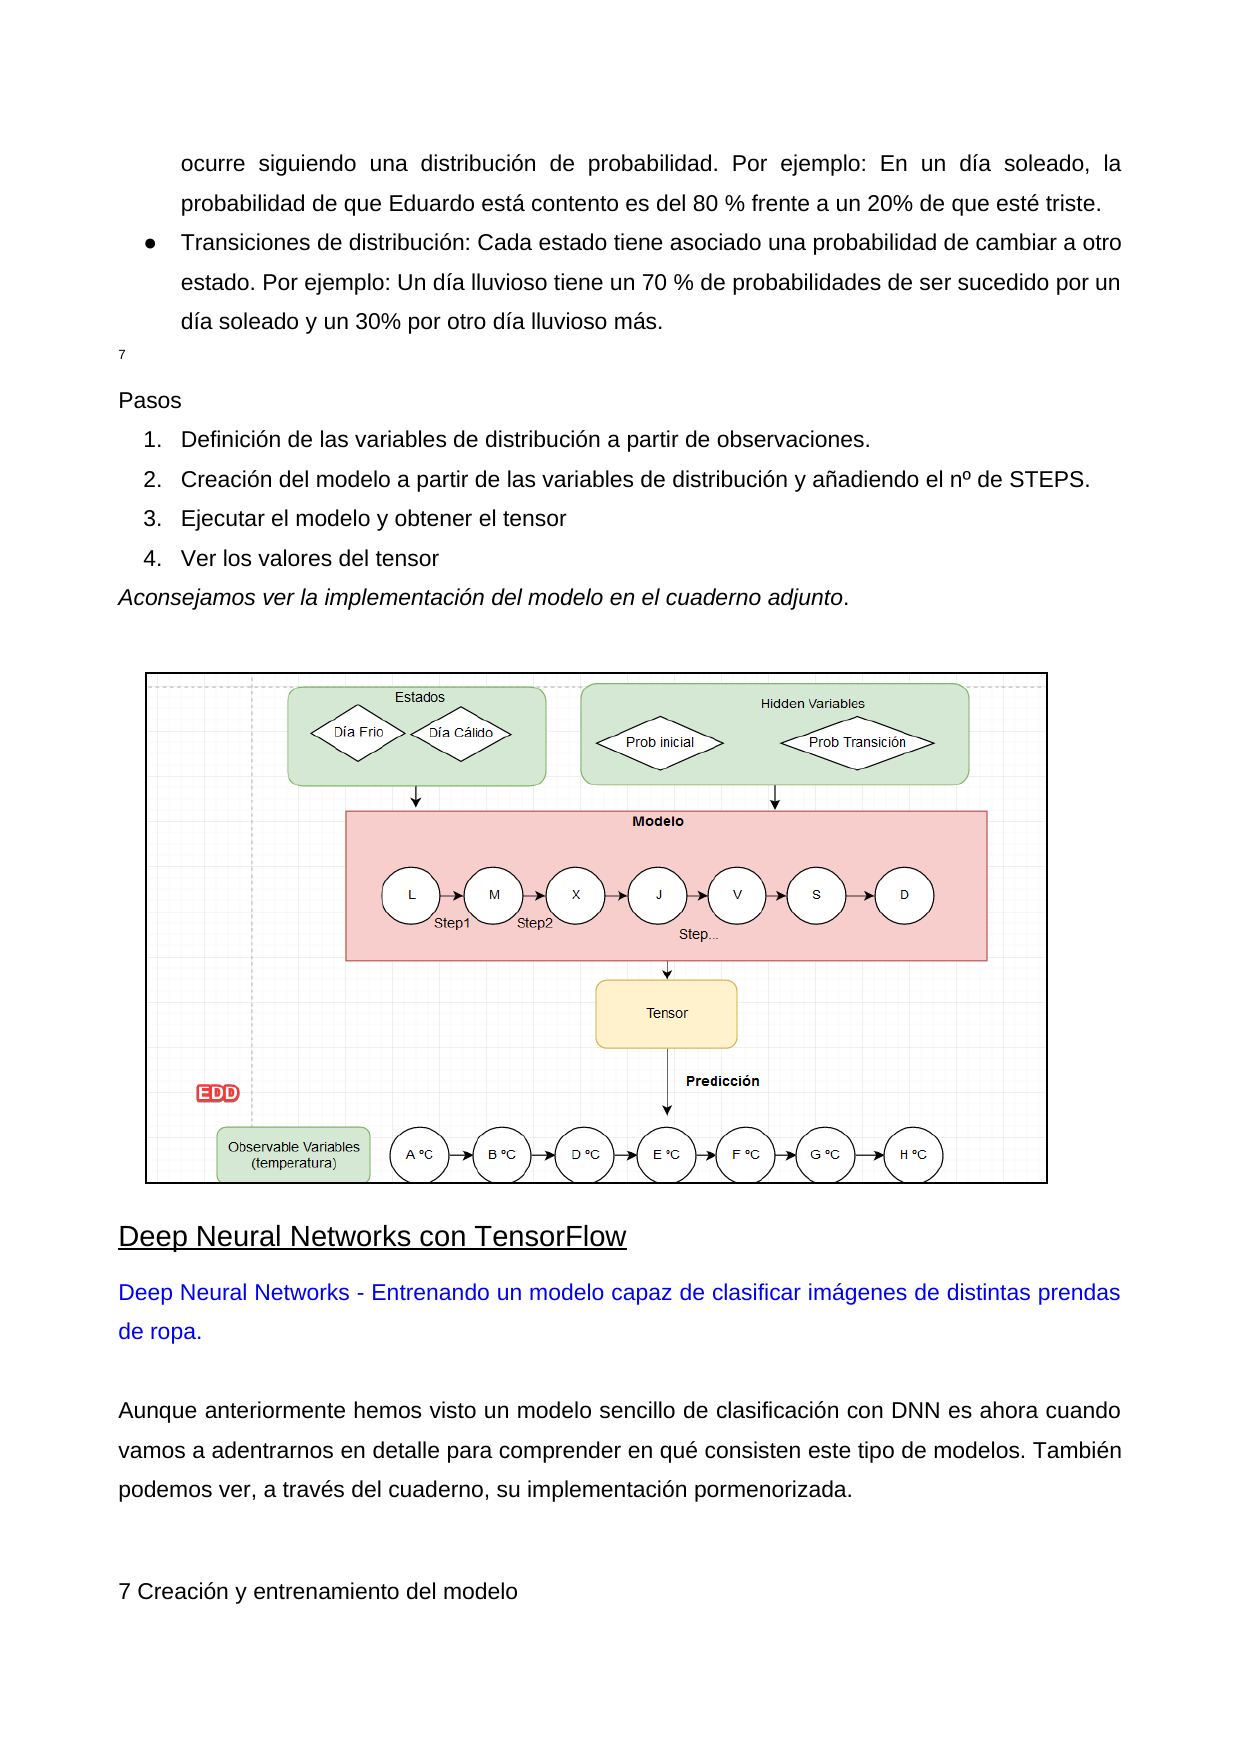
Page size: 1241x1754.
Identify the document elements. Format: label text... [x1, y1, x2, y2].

text Aunque anteriormente hemos visto un modelo sencillo de clasificación con DNN es ahora cuando vamos a adentrarnos en detalle para comprender en qué consisten este tipo de modelos. También podemos ver, a través del cuaderno, su implementación pormenorizada. [118, 1397, 1122, 1503]
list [143, 150, 1122, 216]
text Pasos [118, 387, 1122, 413]
text Deep Neural Networks - Entrenando un modelo capaz de clasificar imágenes de distintas prendas de ropa. [118, 1279, 1122, 1345]
list Ver los valores del tensor [143, 545, 1122, 571]
list Ejecutar el modelo y obtener el tensor [143, 505, 1122, 532]
list Creación del modelo a partir de las variables de distribución y añadiendo el nº de STEPS. [143, 466, 1122, 492]
list Definición de las variables de distribución a partir de observaciones. [143, 426, 1122, 453]
list Transiciones de distribución: Cada estado tiene asociado una probabilidad de cambiar a otro estado. Por ejemplo: Un día lluvioso tiene un 70 % de probabilidades de ser sucedido por un día soleado y un 30% por otro día lluvioso más. [143, 229, 1122, 334]
picture [147, 674, 1046, 1182]
text Aconsejamos ver la implementación del modelo en el cuaderno adjunto. [118, 584, 1122, 611]
